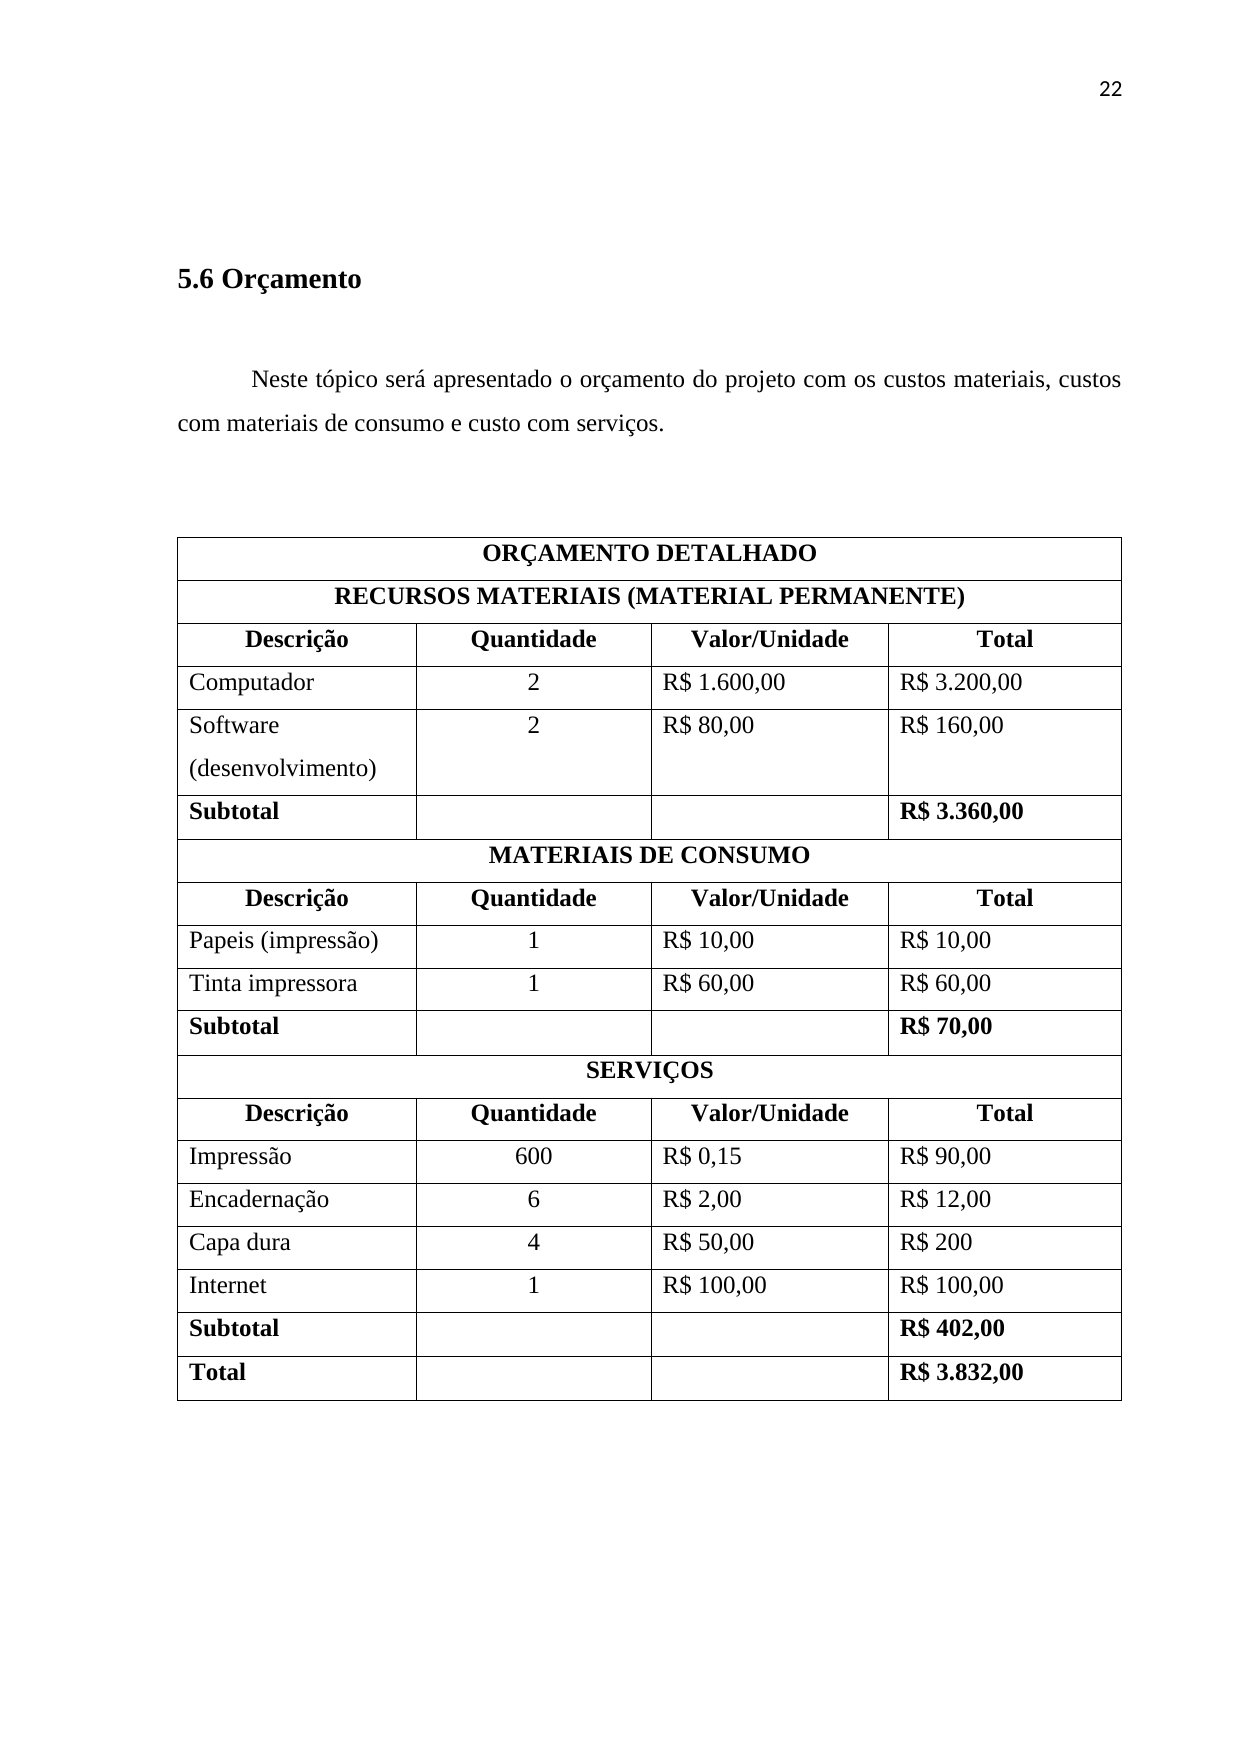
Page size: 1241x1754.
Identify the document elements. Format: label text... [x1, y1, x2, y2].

table_cell R$ 12,00 [889, 1184, 1121, 1226]
table_cell 2 [417, 667, 651, 709]
table_cell R$ 3.200,00 [889, 667, 1121, 709]
table_cell R$ 60,00 [889, 969, 1121, 1010]
table_cell [652, 1313, 888, 1356]
table_cell Quantidade [417, 883, 651, 924]
table_cell R$ 100,00 [652, 1270, 888, 1312]
table_cell [652, 1011, 888, 1054]
table_cell R$ 100,00 [889, 1270, 1121, 1312]
table_cell 1 [417, 969, 651, 1010]
table_cell Total [178, 1357, 416, 1400]
table_cell Valor/Unidade [652, 883, 888, 924]
table_cell RECURSOS MATERIAIS (MATERIAL PERMANENTE) [178, 581, 1121, 623]
text Neste tópico será apresentado o orçamento do projeto com os custos materiais, custos com materiais de consumo e custo com serviços. [177, 364, 1122, 436]
table_cell Papeis (impressão) [178, 926, 416, 967]
table_cell [417, 1313, 651, 1356]
table_cell R$ 200 [889, 1227, 1121, 1269]
table_cell R$ 160,00 [889, 710, 1121, 795]
table_cell R$ 50,00 [652, 1227, 888, 1269]
table_cell [417, 796, 651, 839]
table_cell SERVIÇOS [178, 1056, 1121, 1097]
table_cell R$ 90,00 [889, 1141, 1121, 1183]
table_cell Tinta impressora [178, 969, 416, 1010]
table_cell Descrição [178, 883, 416, 924]
table_cell Quantidade [417, 1099, 651, 1140]
table_cell 1 [417, 926, 651, 967]
table_cell [652, 1357, 888, 1400]
table_cell R$ 60,00 [652, 969, 888, 1010]
table_cell R$ 3.360,00 [889, 796, 1121, 839]
table_cell R$ 0,15 [652, 1141, 888, 1183]
table_cell Capa dura [178, 1227, 416, 1269]
table_cell 600 [417, 1141, 651, 1183]
table_cell R$ 80,00 [652, 710, 888, 795]
table_cell MATERIAIS DE CONSUMO [178, 840, 1121, 882]
table_cell R$ 10,00 [652, 926, 888, 967]
table_cell 4 [417, 1227, 651, 1269]
table_cell R$ 402,00 [889, 1313, 1121, 1356]
table_cell 6 [417, 1184, 651, 1226]
table_cell Software (desenvolvimento) [178, 710, 416, 795]
table_cell Subtotal [178, 796, 416, 839]
table_cell Total [889, 624, 1121, 666]
table_cell Encadernação [178, 1184, 416, 1226]
table_cell 1 [417, 1270, 651, 1312]
table_cell Internet [178, 1270, 416, 1312]
table_cell R$ 70,00 [889, 1011, 1121, 1054]
table_cell R$ 10,00 [889, 926, 1121, 967]
table_cell Computador [178, 667, 416, 709]
table_cell Total [889, 1099, 1121, 1140]
table_cell Total [889, 883, 1121, 924]
table_cell Subtotal [178, 1011, 416, 1054]
table_cell R$ 3.832,00 [889, 1357, 1121, 1400]
table_cell Descrição [178, 624, 416, 666]
table_cell Valor/Unidade [652, 624, 888, 666]
table_cell R$ 2,00 [652, 1184, 888, 1226]
subtitle 5.6 Orçamento [177, 261, 1122, 295]
table_cell Subtotal [178, 1313, 416, 1356]
table_cell Descrição [178, 1099, 416, 1140]
table_cell Impressão [178, 1141, 416, 1183]
table_cell R$ 1.600,00 [652, 667, 888, 709]
table_header ORÇAMENTO DETALHADO [178, 538, 1121, 580]
table_cell [652, 796, 888, 839]
table_cell [417, 1357, 651, 1400]
table_cell Quantidade [417, 624, 651, 666]
table_cell 2 [417, 710, 651, 795]
table_cell [417, 1011, 651, 1054]
table_cell Valor/Unidade [652, 1099, 888, 1140]
